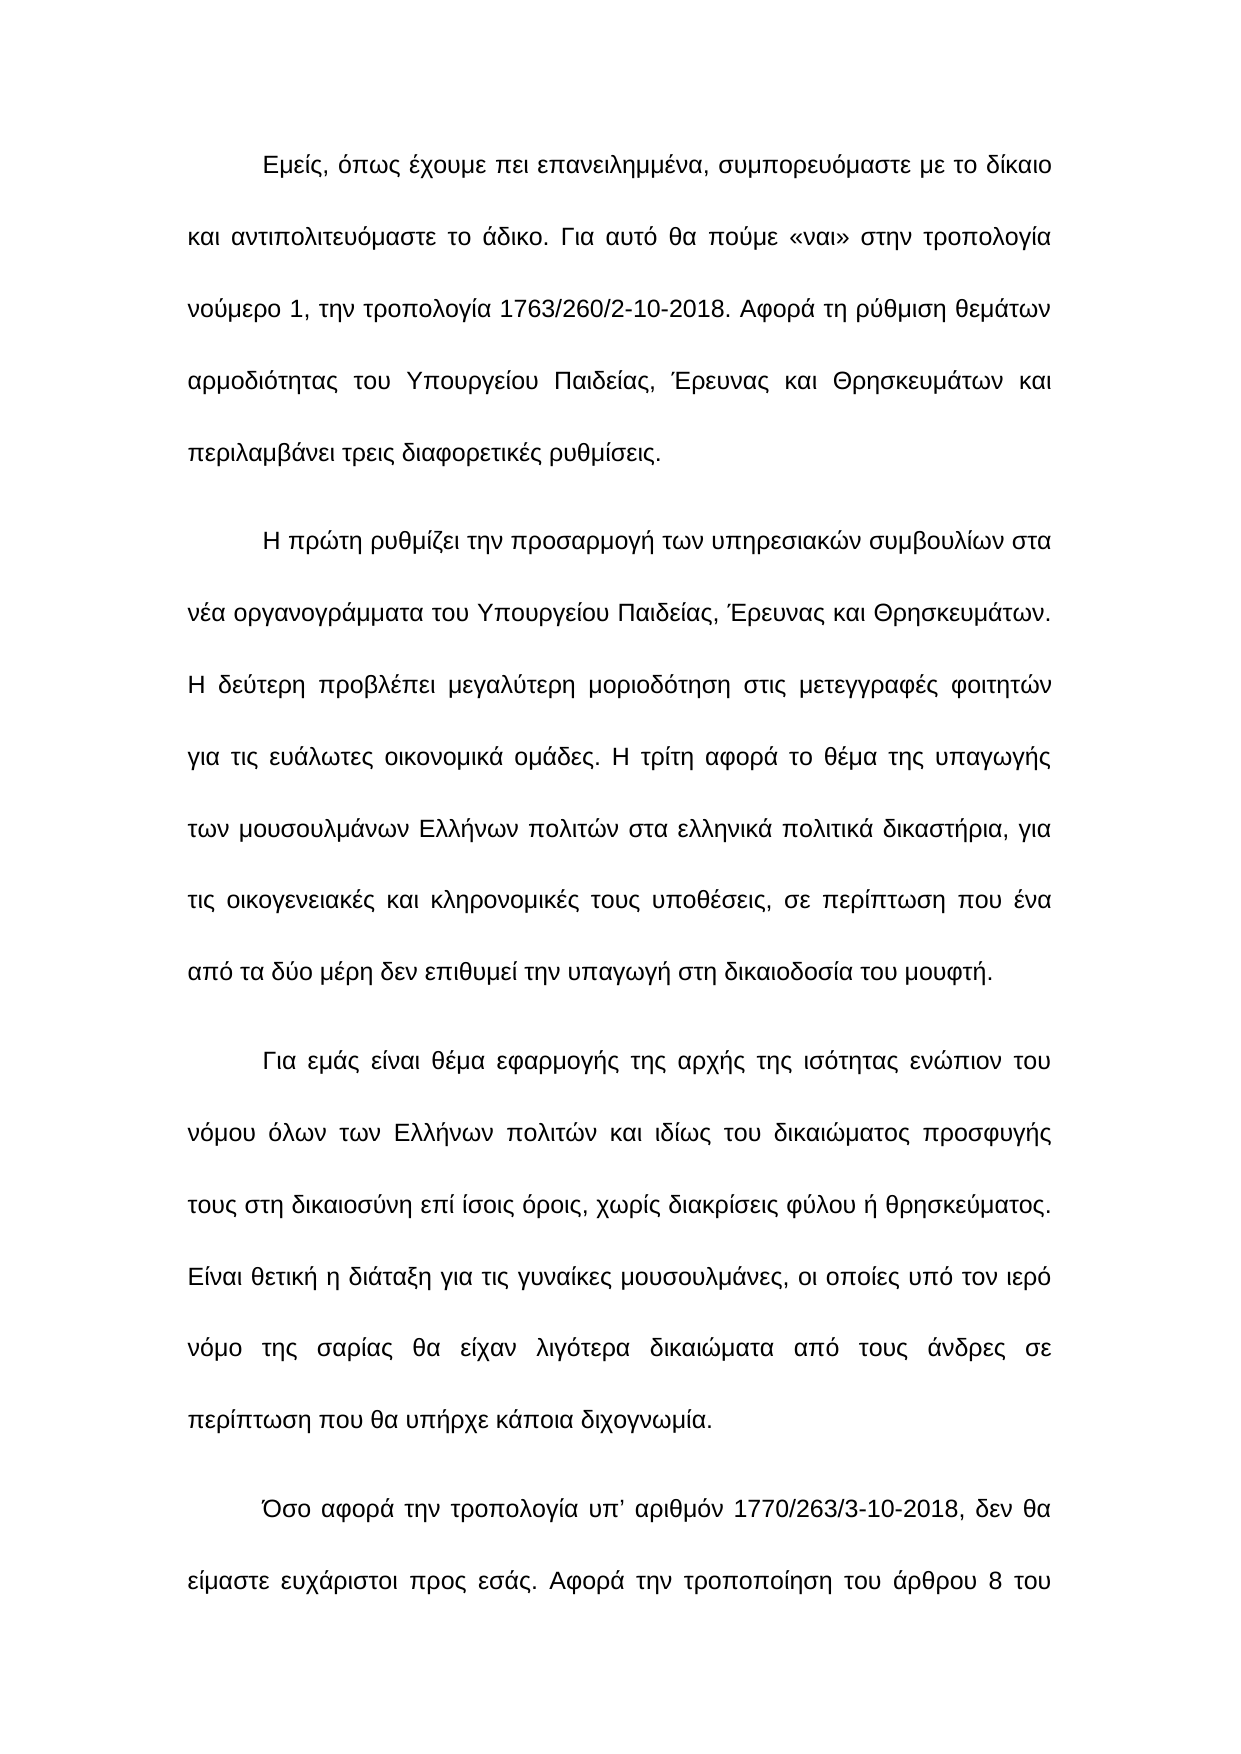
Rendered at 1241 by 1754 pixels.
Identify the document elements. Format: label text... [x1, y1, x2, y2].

text Η πρώτη ρυθμίζει την προσαρμογή των υπηρεσιακών συμβουλίων στα νέα οργανογράμματα του Υπουργείου Παιδείας, Έρευνας και Θρησκευμάτων. Η δεύτερη προβλέπει μεγαλύτερη μοριοδότηση στις μετεγγραφές φοιτητών για τις ευάλωτες οικονομικά ομάδες. Η τρίτη αφορά το θέμα της υπαγωγής των μουσουλμάνων Ελλήνων πολιτών στα ελληνικά πολιτικά δικαστήρια, για τις οικογενειακές και κληρονομικές τους υποθέσεις, σε περίπτωση που ένα από τα δύο μέρη δεν επιθυμεί την υπαγωγή στη δικαιοδοσία του μουφτή. [187, 526, 1053, 986]
text Εμείς, όπως έχουμε πει επανειλημμένα, συμπορευόμαστε με το δίκαιο και αντιπολιτευόμαστε το άδικο. Για αυτό θα πούμε «ναι» στην τροπολογία νούμερο 1, την τροπολογία 1763/260/2-10-2018. Αφορά τη ρύθμιση θεμάτων αρμοδιότητας του Υπουργείου Παιδείας, Έρευνας και Θρησκευμάτων και περιλαμβάνει τρεις διαφορετικές ρυθμίσεις. [187, 150, 1053, 466]
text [187, 1494, 1053, 1594]
text Για εμάς είναι θέμα εφαρμογής της αρχής της ισότητας ενώπιον του νόμου όλων των Ελλήνων πολιτών και ιδίως του δικαιώματος προσφυγής τους στη δικαιοσύνη επί ίσοις όροις, χωρίς διακρίσεις φύλου ή θρησκεύματος. Είναι θετική η διάταξη για τις γυναίκες μουσουλμάνες, οι οποίες υπό τον ιερό νόμο της σαρίας θα είχαν λιγότερα δικαιώματα από τους άνδρες σε περίπτωση που θα υπήρχε κάποια διχογνωμία. [187, 1046, 1053, 1434]
